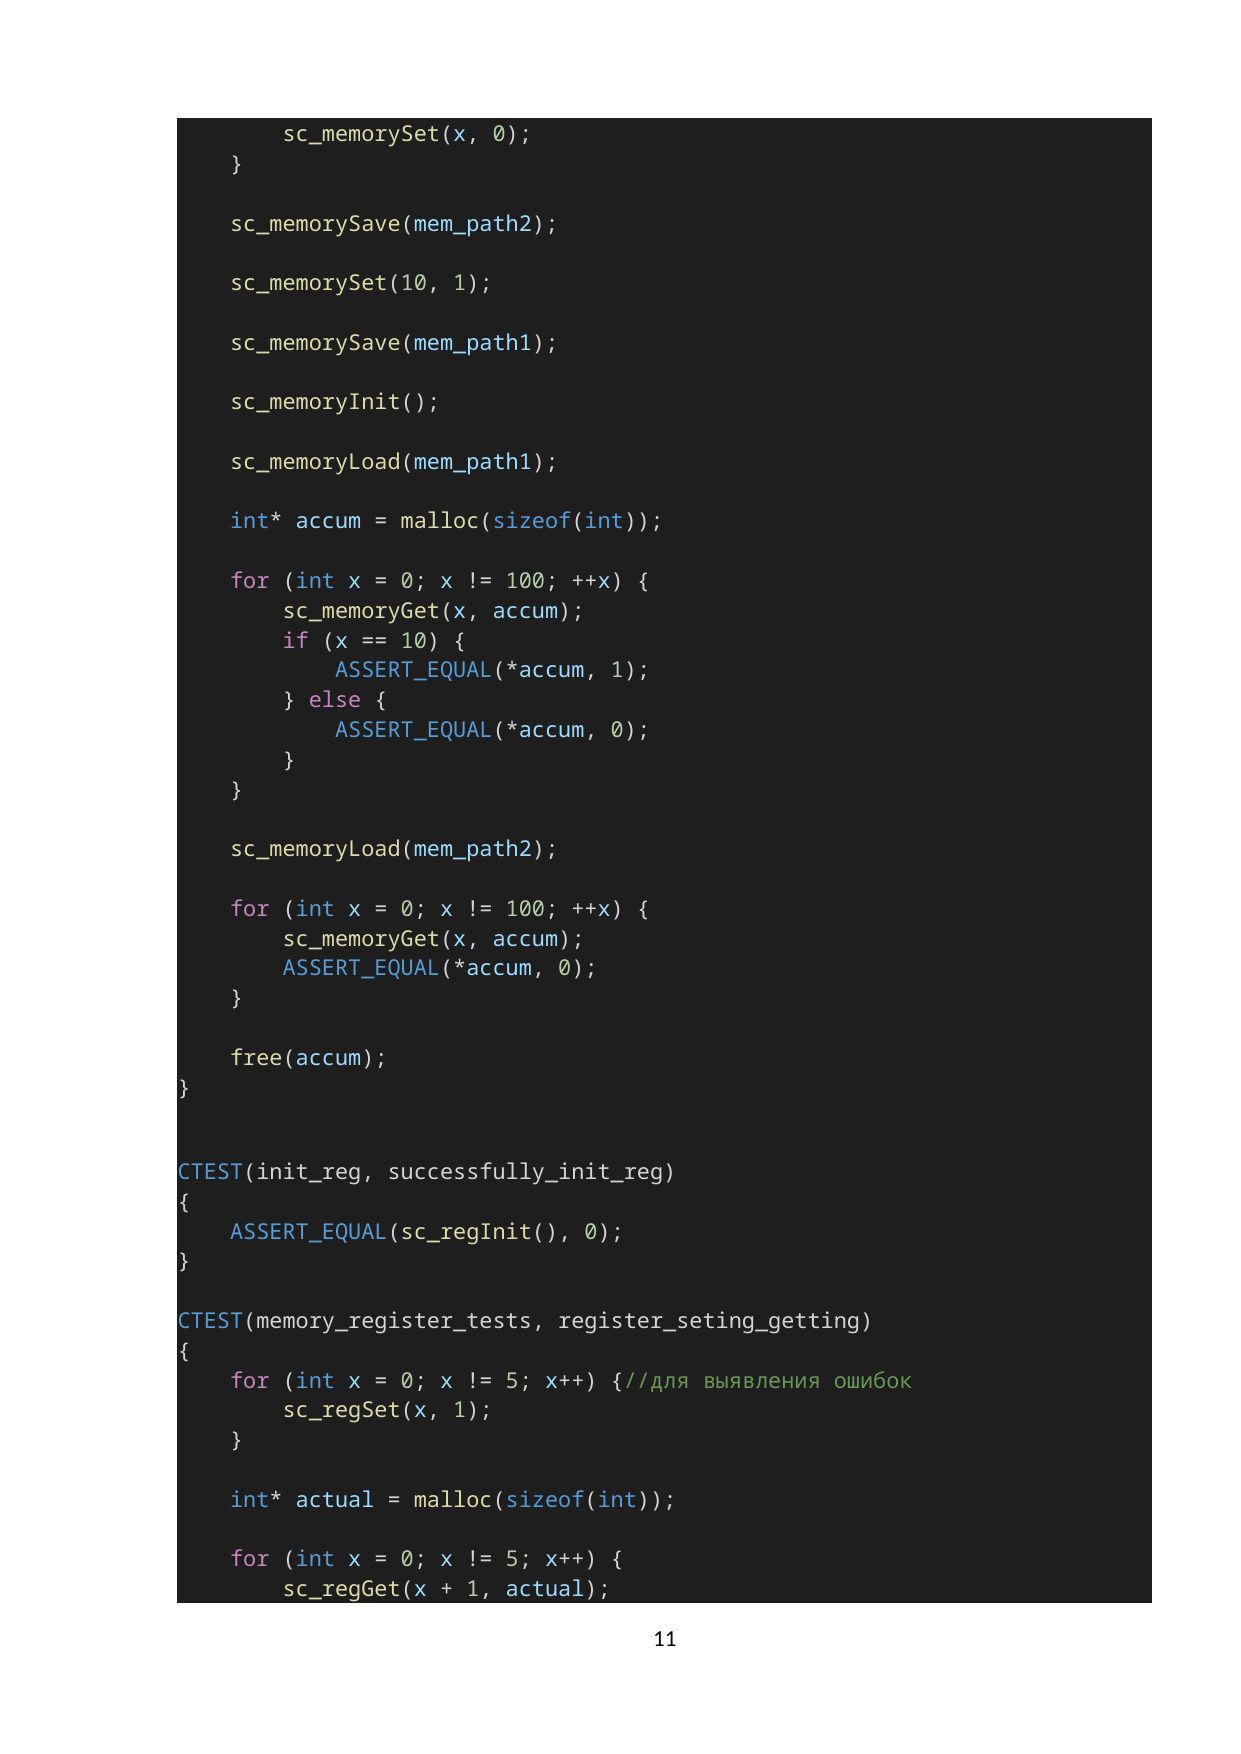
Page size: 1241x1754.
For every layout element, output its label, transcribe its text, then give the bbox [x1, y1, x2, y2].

text free(accum); [177, 1042, 1152, 1071]
text CTEST(memory_register_tests, register_seting_getting) [177, 1305, 1152, 1335]
text } [177, 982, 1152, 1012]
text ASSERT_EQUAL(*accum, 0); [177, 714, 1152, 744]
text sc_memorySet(x, 0); [177, 118, 1152, 148]
text sc_regGet(x + 1, actual); [177, 1573, 1152, 1603]
text sc_memorySave(mem_path1); [177, 327, 1152, 356]
text for (int x = 0; x != 5; x++) { [177, 1543, 1152, 1573]
text int* actual = malloc(sizeof(int)); [177, 1484, 1152, 1513]
text for (int x = 0; x != 5; x++) {//для выявления ошибок [177, 1364, 1152, 1394]
text if (x == 10) { [177, 624, 1152, 654]
text } [177, 1245, 1152, 1275]
text sc_memorySave(mem_path2); [177, 207, 1152, 237]
text sc_memoryInit(); [177, 386, 1152, 416]
text sc_memorySet(10, 1); [177, 267, 1152, 297]
text int* accum = malloc(sizeof(int)); [177, 505, 1152, 535]
text { [177, 1335, 1152, 1364]
text ASSERT_EQUAL(*accum, 1); [177, 654, 1152, 684]
text } [177, 773, 1152, 803]
text sc_regSet(x, 1); [177, 1394, 1152, 1424]
text ASSERT_EQUAL(sc_regInit(), 0); [177, 1216, 1152, 1245]
text sc_memoryGet(x, accum); [177, 595, 1152, 624]
text } [177, 1071, 1152, 1101]
text sc_memoryGet(x, accum); [177, 922, 1152, 952]
text for (int x = 0; x != 100; ++x) { [177, 893, 1152, 922]
text } [177, 148, 1152, 178]
text } [177, 744, 1152, 773]
text { [177, 1186, 1152, 1216]
text CTEST(init_reg, successfully_init_reg) [177, 1156, 1152, 1186]
text sc_memoryLoad(mem_path1); [177, 446, 1152, 476]
text } else { [177, 684, 1152, 714]
text sc_memoryLoad(mem_path2); [177, 833, 1152, 863]
text for (int x = 0; x != 100; ++x) { [177, 565, 1152, 595]
text ASSERT_EQUAL(*accum, 0); [177, 952, 1152, 982]
text } [177, 1424, 1152, 1454]
